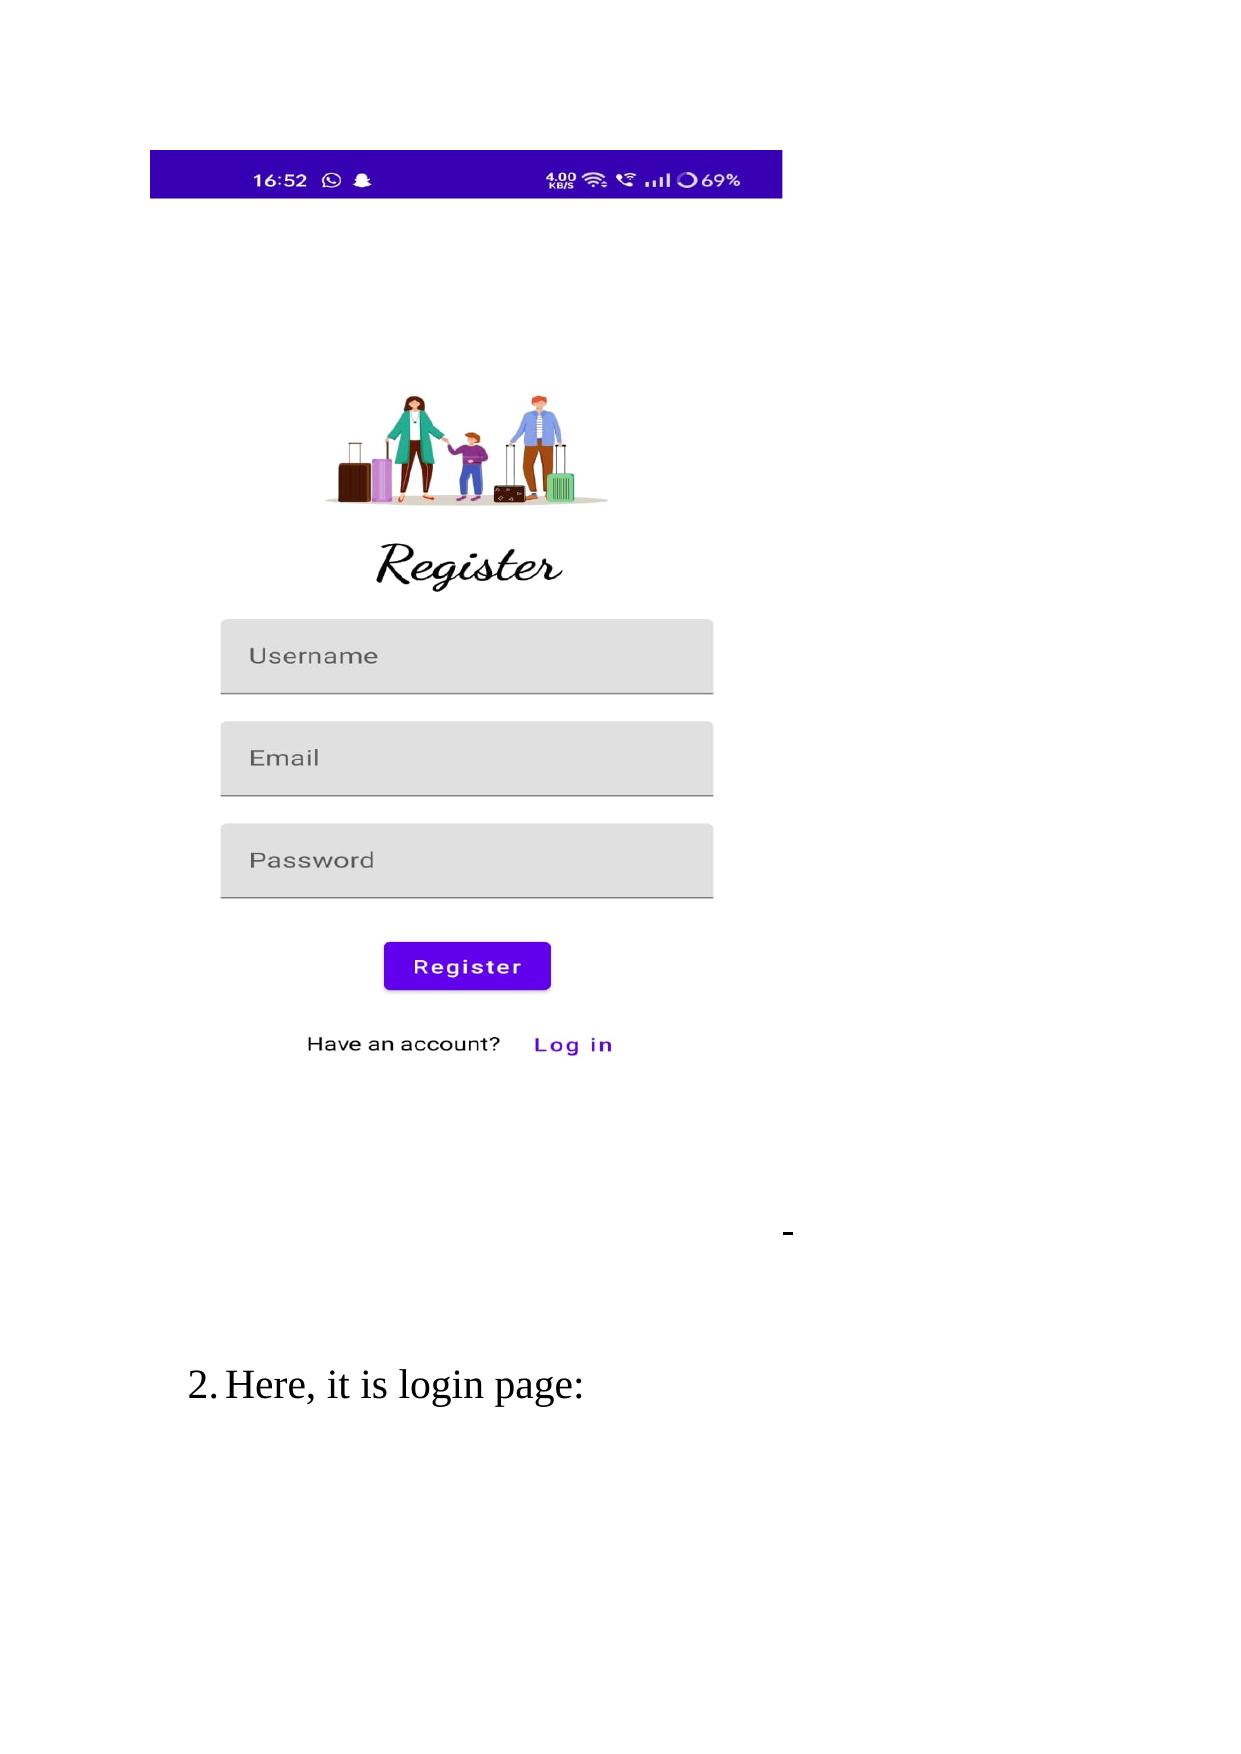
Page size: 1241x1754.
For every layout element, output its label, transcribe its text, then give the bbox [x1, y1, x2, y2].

picture [150, 150, 783, 1230]
list Here, it is login page: [187, 1359, 1090, 1407]
